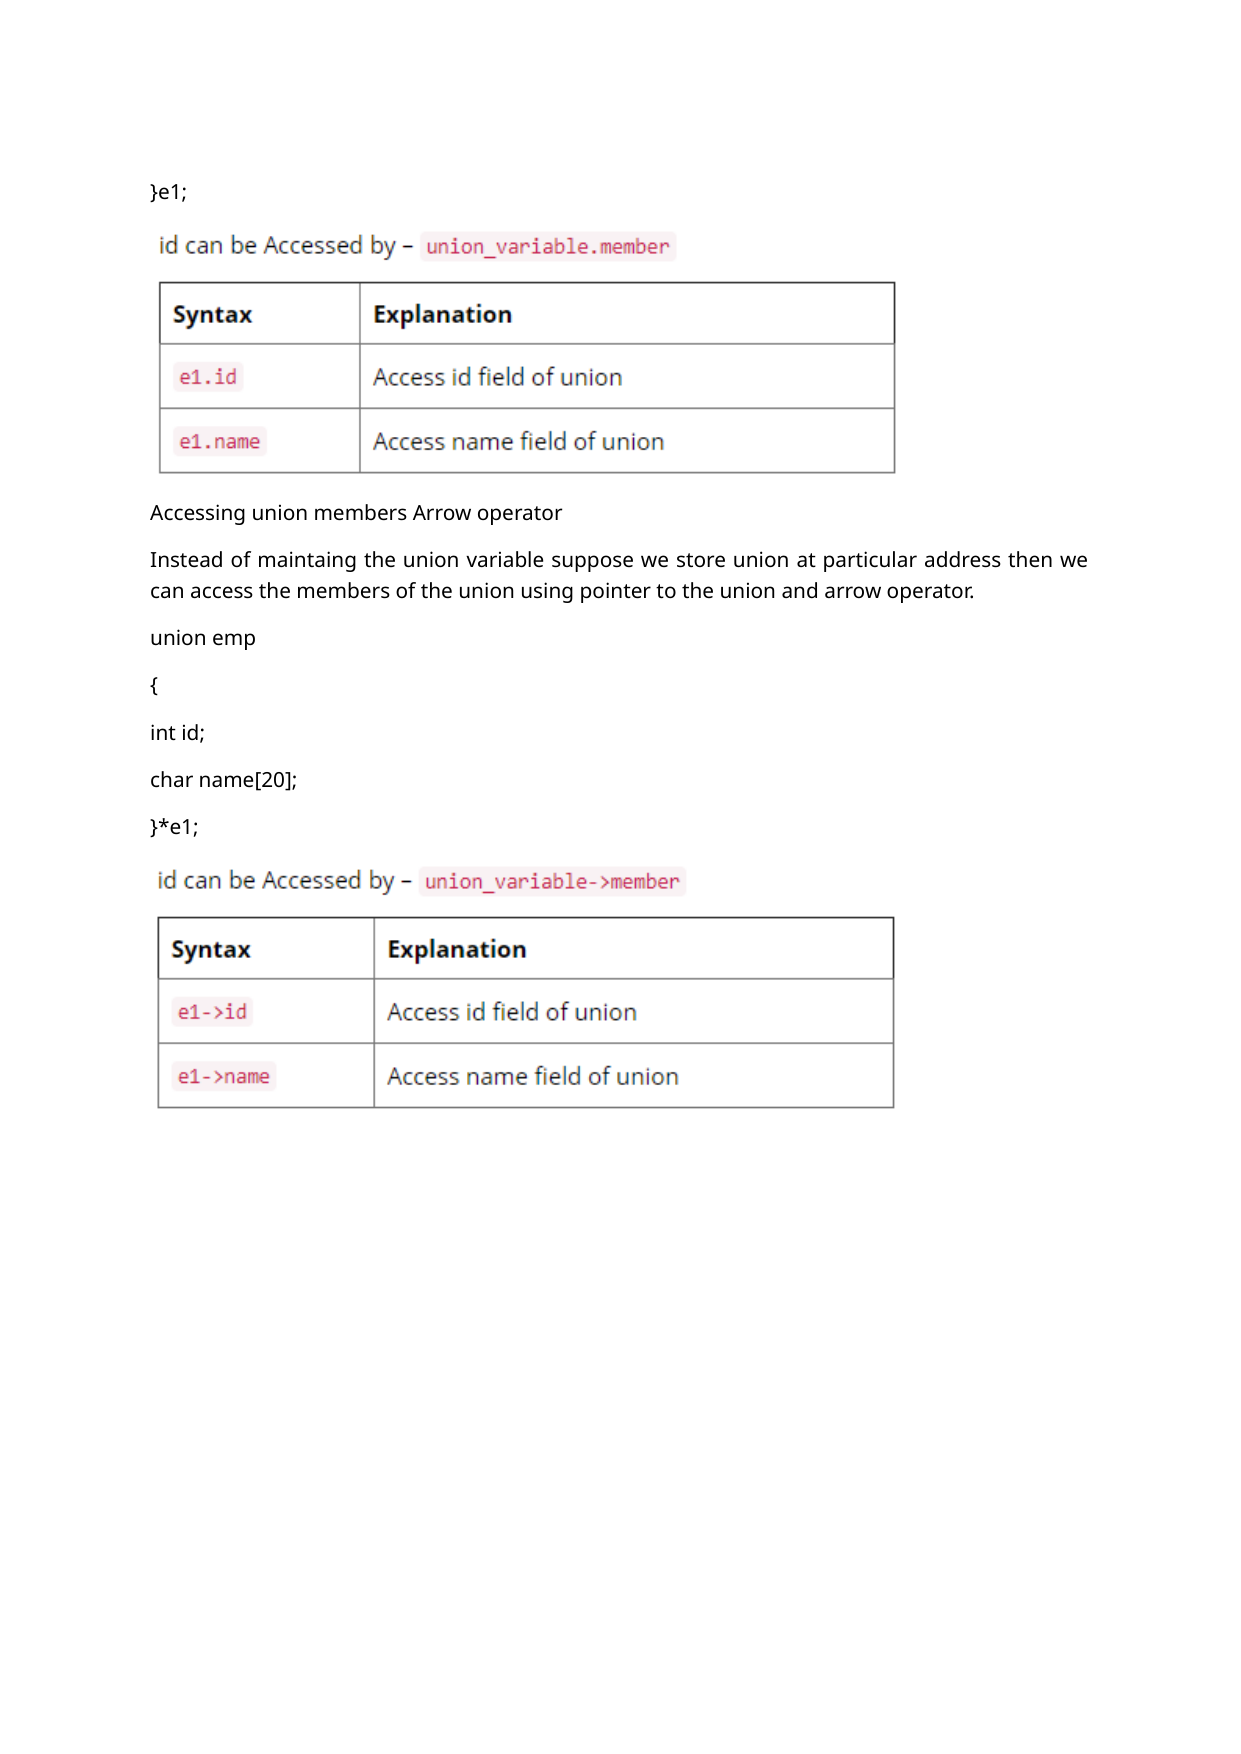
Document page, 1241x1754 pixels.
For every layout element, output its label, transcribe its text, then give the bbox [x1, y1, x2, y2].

text Accessing union members Arrow operator [150, 498, 1090, 526]
text { [150, 671, 1090, 699]
text union emp [150, 623, 1090, 652]
text int id; [150, 718, 1090, 746]
text char name[20]; [150, 765, 1090, 793]
picture [150, 224, 905, 480]
picture [150, 859, 904, 1118]
text Instead of maintaing the union variable suppose we store union at particular address then we can access the members of the union using pointer to the union and arrow operator. [150, 545, 1090, 604]
text }e1; [150, 177, 1090, 206]
text }*e1; [150, 812, 1090, 841]
